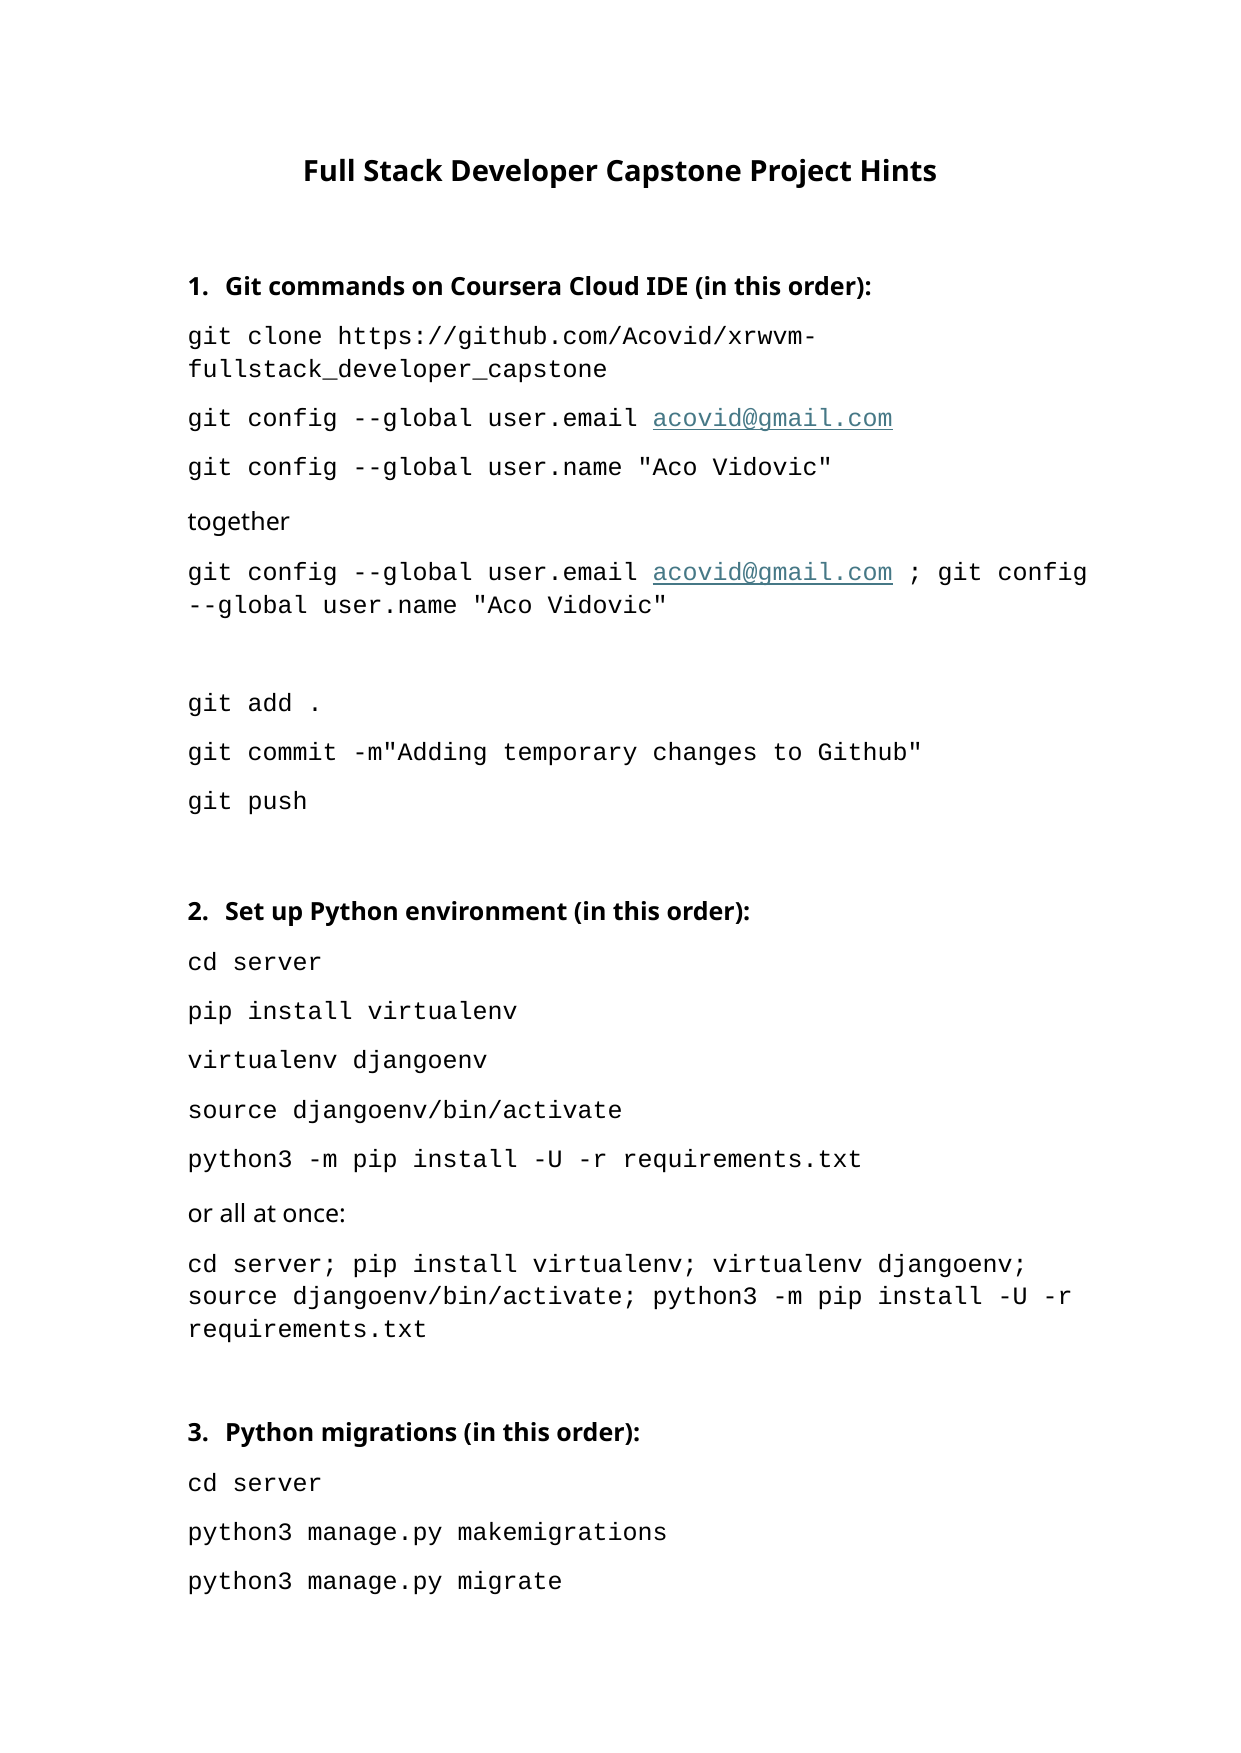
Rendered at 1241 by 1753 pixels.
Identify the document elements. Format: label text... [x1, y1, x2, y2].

text virtualenv djangoenv [187, 1048, 1090, 1076]
text python3 manage.py migrate [187, 1569, 1090, 1597]
text git config --global user.email acovid@gmail.com ; git config --global user.name "Aco Vidovic" [187, 560, 1090, 621]
text source djangoenv/bin/activate [187, 1097, 1090, 1126]
text git config --global user.name "Aco Vidovic" [187, 455, 1090, 483]
text git config --global user.email acovid@gmail.com [187, 406, 1090, 434]
text python3 -m pip install -U -r requirements.txt [187, 1146, 1090, 1175]
text cd server [187, 1471, 1090, 1499]
text cd server; pip install virtualenv; virtualenv djangoenv; source djangoenv/bin/activate; python3 -m pip install -U -r requirements.txt [187, 1251, 1090, 1345]
text git commit -m"Adding temporary changes to Github" [187, 740, 1090, 768]
text git clone https://github.com/Acovid/xrwvm-fullstack_developer_capstone [187, 324, 1090, 385]
list Git commands on Coursera Cloud IDE (in this order): [187, 268, 1090, 302]
text together [187, 504, 1090, 538]
list Python migrations (in this order): [187, 1415, 1090, 1449]
text Full Stack Developer Capstone Project Hints [150, 150, 1090, 190]
text git push [187, 789, 1090, 817]
text or all at once: [187, 1196, 1090, 1230]
text python3 manage.py makemigrations [187, 1520, 1090, 1548]
text git add . [187, 691, 1090, 719]
text cd server [187, 950, 1090, 978]
list Set up Python environment (in this order): [187, 894, 1090, 928]
text pip install virtualenv [187, 999, 1090, 1027]
